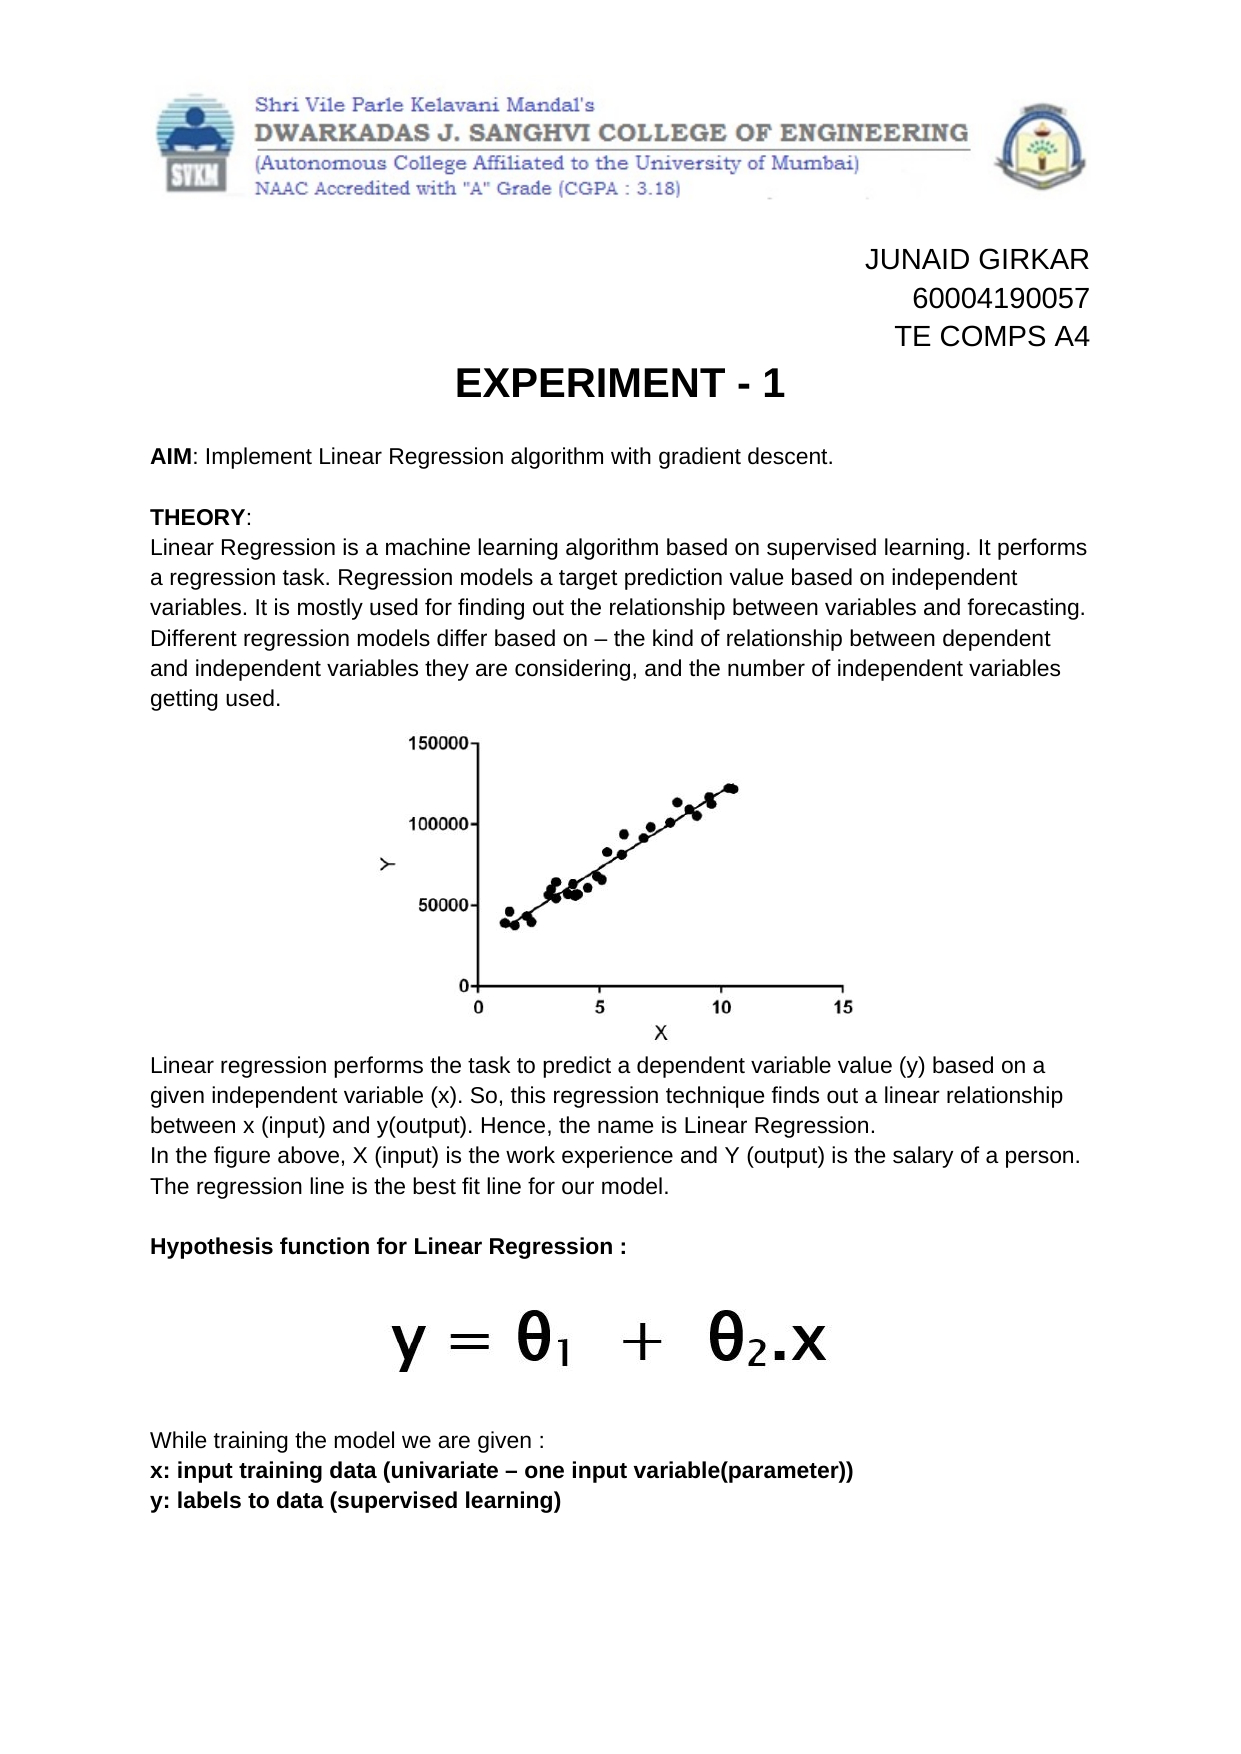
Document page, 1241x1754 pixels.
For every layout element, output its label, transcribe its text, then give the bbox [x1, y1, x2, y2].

text Linear Regression is a machine learning algorithm based on supervised learning. It performs a regression task. Regression models a target prediction value based on independent variables. It is mostly used for finding out the relationship between variables and forecasting. Different regression models differ based on – the kind of relationship between dependent and independent variables they are considering, and the number of independent variables getting used. [150, 534, 1090, 711]
picture [150, 75, 1091, 209]
text 60004190057 [150, 281, 1090, 314]
text AIM: Implement Linear Regression algorithm with gradient descent. [150, 443, 1090, 470]
picture [369, 715, 871, 1048]
text EXPERIMENT - 1 [150, 358, 1090, 406]
text In the figure above, X (input) is the work experience and Y (output) is the salary of a person. The regression line is the best fit line for our model. [150, 1142, 1090, 1199]
text THEORY: [150, 504, 1090, 530]
picture [376, 1293, 864, 1393]
text Hypothesis function for Linear Regression : [150, 1233, 1090, 1259]
text Linear regression performs the task to predict a dependent variable value (y) based on a given independent variable (x). So, this regression technique finds out a linear relationship between x (input) and y(output). Hence, the name is Linear Regression. [150, 1052, 1090, 1138]
text While training the model we are given : [150, 1427, 1090, 1453]
text TE COMPS A4 [150, 319, 1090, 353]
text JUNAID GIRKAR [150, 242, 1090, 276]
text y: labels to data (supervised learning) [150, 1487, 1090, 1513]
text x: input training data (univariate – one input variable(parameter)) [150, 1457, 1090, 1483]
